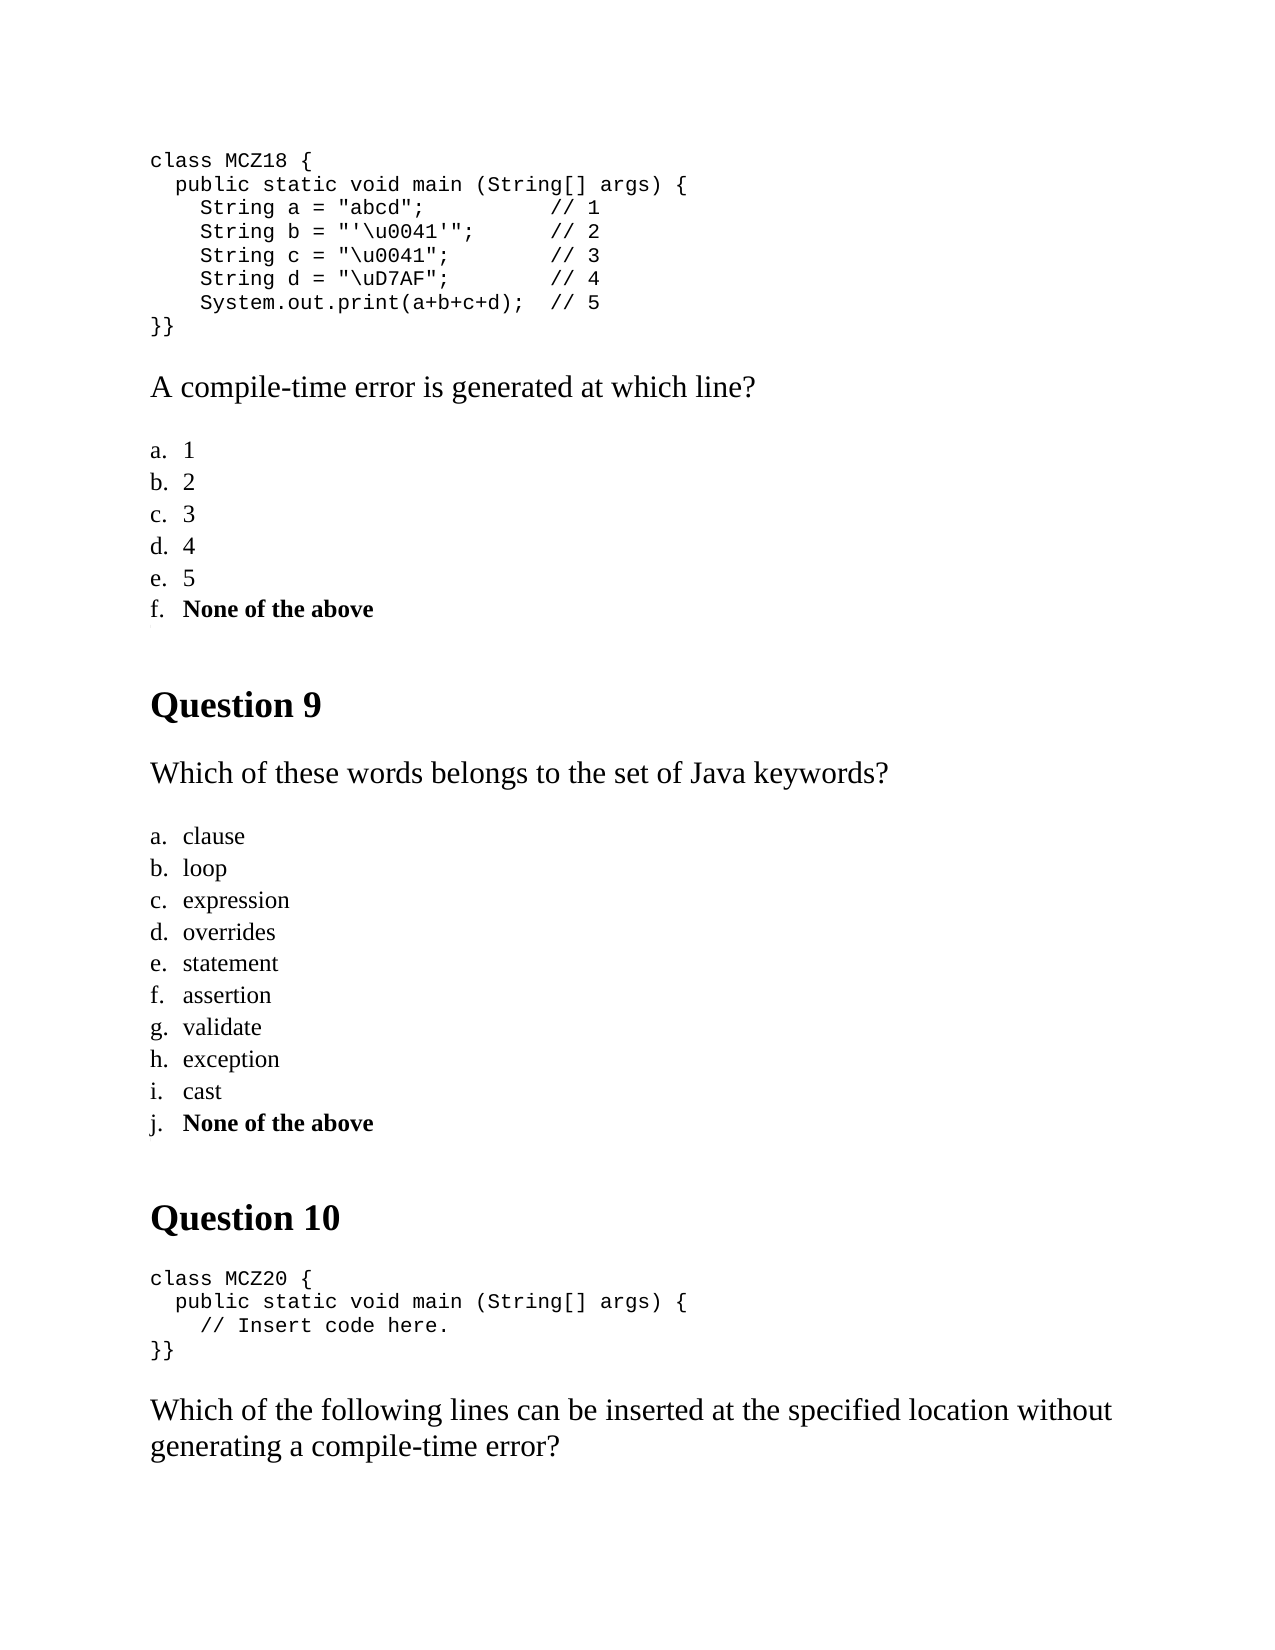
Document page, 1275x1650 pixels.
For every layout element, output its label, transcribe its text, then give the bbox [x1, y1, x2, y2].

table_cell statement [181, 947, 380, 979]
table_cell overrides [181, 915, 380, 947]
text public static void main (String[] args) { [150, 174, 1125, 197]
table_cell d. [149, 915, 181, 947]
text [150, 1291, 1125, 1315]
table_cell c. [149, 883, 181, 915]
table_cell i. [149, 1074, 181, 1106]
table_cell None of the above [181, 593, 380, 625]
table_cell f. [149, 979, 181, 1011]
table_cell e. [149, 561, 181, 593]
text }} [150, 316, 1125, 339]
table_cell expression [181, 883, 380, 915]
text }} [150, 1338, 1125, 1362]
text String a = "abcd"; // 1 [150, 197, 1125, 221]
text Which of these words belongs to the set of Java keywords? [150, 754, 1125, 790]
text String d = "\uD7AF"; // 4 [150, 268, 1125, 292]
text class MCZ20 { [150, 1268, 1125, 1291]
table_cell c. [149, 497, 181, 529]
table_cell None of the above [181, 1106, 380, 1138]
table_header 1 [181, 434, 380, 465]
table_header a. [149, 819, 181, 851]
table_cell assertion [181, 979, 380, 1011]
text Question 9 [150, 682, 1125, 725]
table_cell 5 [181, 561, 380, 593]
text String b = "'\u0041'"; // 2 [150, 221, 1125, 244]
table_cell exception [181, 1043, 380, 1074]
table_cell validate [181, 1011, 380, 1042]
table_cell 4 [181, 529, 380, 561]
table_cell j. [149, 1106, 181, 1138]
table_cell b. [149, 851, 181, 883]
table_cell g. [149, 1011, 181, 1042]
text Which of the following lines can be inserted at the specified location without generating a compile-time error? [150, 1391, 1125, 1463]
table_cell 3 [181, 497, 380, 529]
table_cell 2 [181, 465, 380, 497]
table_cell f. [149, 593, 181, 625]
table_cell h. [149, 1043, 181, 1074]
text System.out.print(a+b+c+d); // 5 [150, 292, 1125, 316]
text class MCZ18 { [150, 150, 1125, 174]
text Question 10 [150, 1195, 1125, 1238]
table_cell b. [149, 465, 181, 497]
text A compile-time error is generated at which line? [150, 368, 1125, 404]
table_cell d. [149, 529, 181, 561]
table_header a. [149, 434, 181, 465]
table_cell e. [149, 947, 181, 979]
text // Insert code here. [150, 1315, 1125, 1338]
table_cell loop [181, 851, 380, 883]
table_cell cast [181, 1074, 380, 1106]
table_header clause [181, 819, 380, 851]
text String c = "\u0041"; // 3 [150, 244, 1125, 268]
